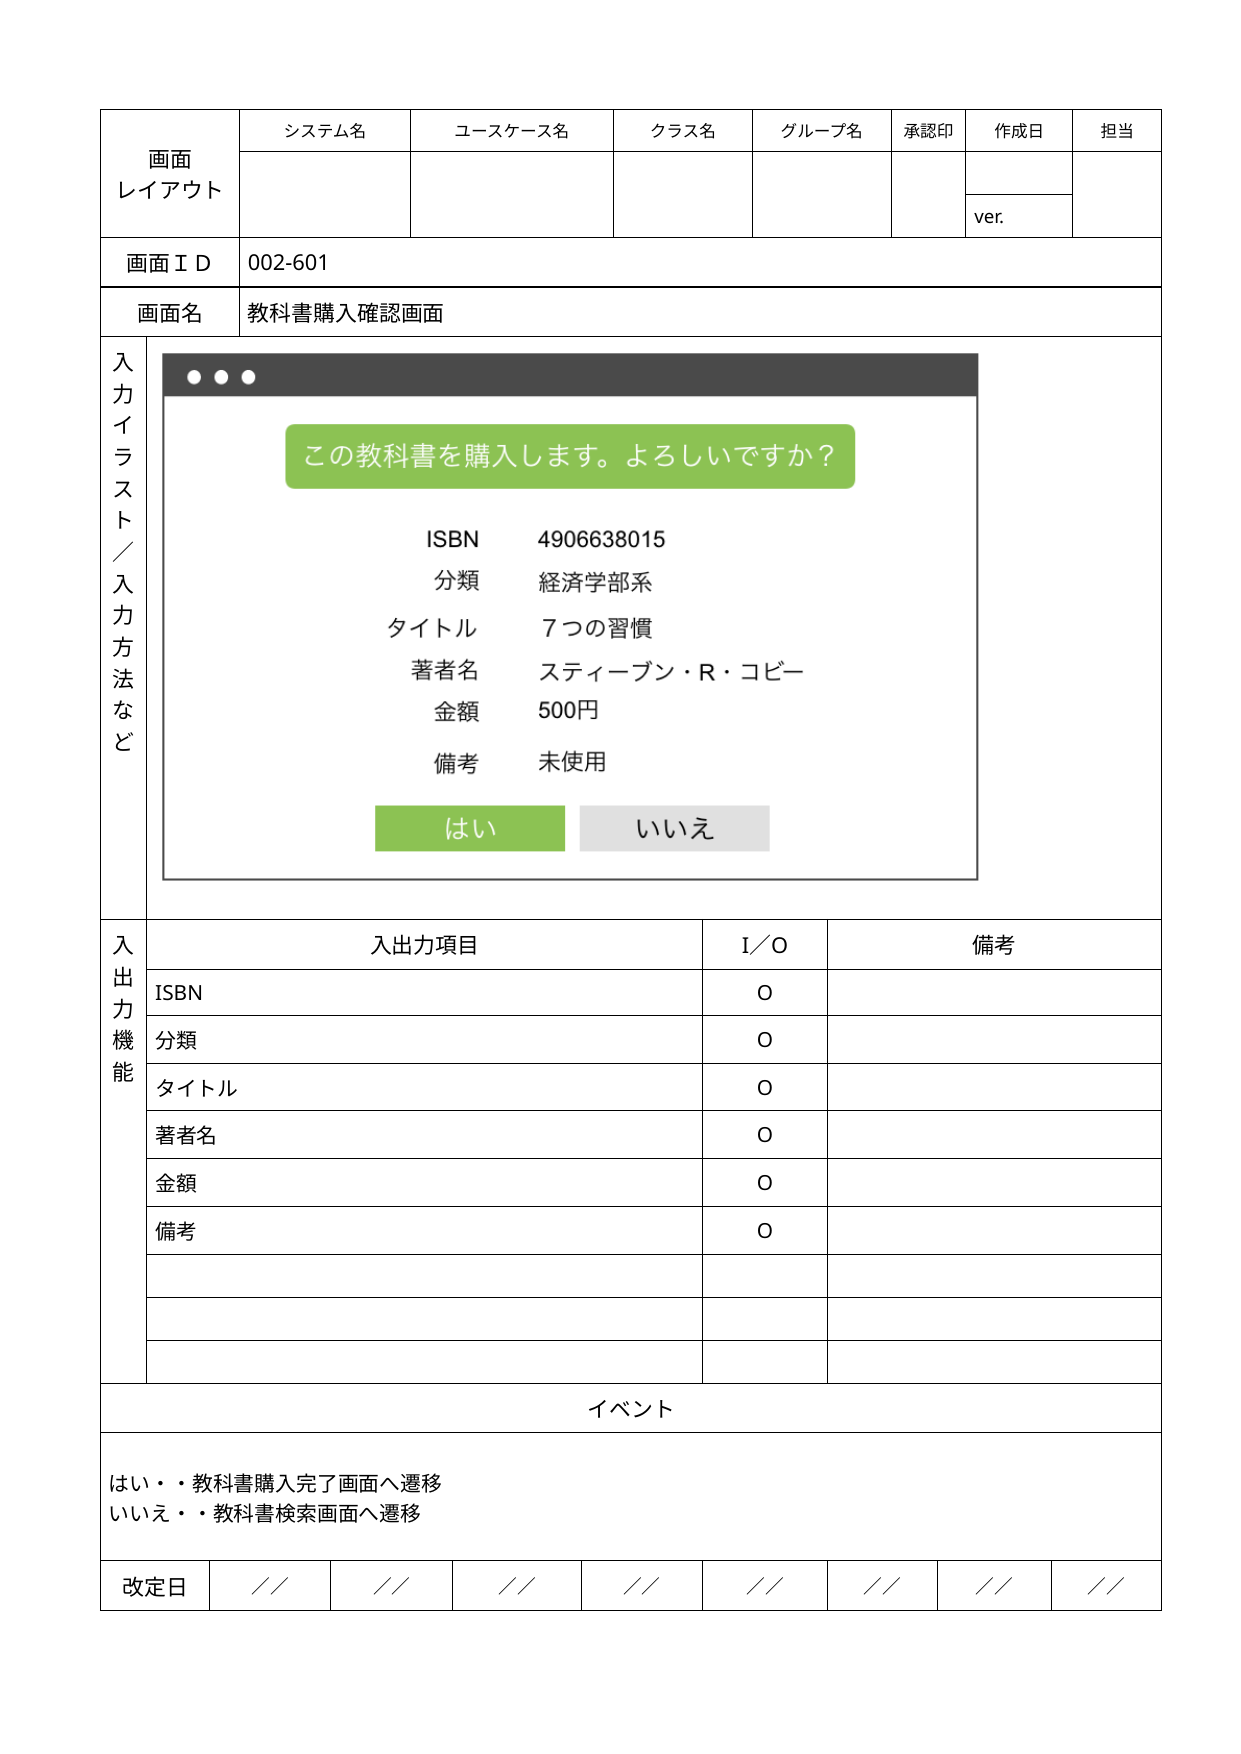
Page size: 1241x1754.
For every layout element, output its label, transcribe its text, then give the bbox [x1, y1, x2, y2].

table_cell O [703, 970, 827, 1014]
table_header 承認印 [892, 110, 965, 151]
table_cell [147, 1341, 702, 1383]
table_header 担当 [1073, 110, 1161, 151]
table_cell [147, 1298, 702, 1340]
table_cell O [703, 1207, 827, 1254]
table_cell 入出力機能 [101, 920, 146, 1383]
table_cell 入力イラスト／入力方法など [101, 337, 146, 919]
table_cell 改定日 [101, 1561, 209, 1609]
table_cell [828, 1159, 1161, 1206]
table_cell 備考 [147, 1207, 702, 1254]
table_cell [703, 1341, 827, 1383]
table_cell [411, 152, 613, 237]
table_cell ／／ [331, 1561, 452, 1609]
table_cell はい・・教科書購入完了画面へ遷移 いいえ・・教科書検索画面へ遷移 [101, 1433, 1161, 1560]
table_cell 教科書購入確認画面 [240, 288, 1161, 336]
table_cell [828, 1016, 1161, 1062]
table_cell [828, 1298, 1161, 1340]
table_cell [966, 152, 1072, 194]
table_cell [828, 1255, 1161, 1297]
table_cell ／／ [1052, 1561, 1161, 1609]
picture [155, 345, 993, 891]
table_header クラス名 [614, 110, 752, 151]
table_cell [703, 1255, 827, 1297]
table_cell 画面名 [101, 288, 239, 336]
table_cell ver. [966, 195, 1072, 237]
table_cell 入出力項目 [147, 920, 702, 968]
table_cell [828, 970, 1161, 1014]
table_cell 備考 [828, 920, 1161, 968]
table_cell [147, 1255, 702, 1297]
table_cell 002-601 [240, 238, 1161, 286]
table_cell [147, 337, 1161, 919]
table_cell [828, 1111, 1161, 1158]
table_header 画面 レイアウト [101, 110, 239, 237]
table_cell ／／ [210, 1561, 330, 1609]
table_cell [753, 152, 891, 237]
table_cell [614, 152, 752, 237]
table_cell O [703, 1111, 827, 1158]
table_header 作成日 [966, 110, 1072, 151]
table_cell ISBN [147, 970, 702, 1014]
table_cell ／／ [582, 1561, 702, 1609]
table_cell 画面ＩＤ [101, 238, 239, 286]
table_header システム名 [240, 110, 410, 151]
table_cell O [703, 1064, 827, 1110]
table_cell [828, 1341, 1161, 1383]
table_cell ／／ [938, 1561, 1051, 1609]
table_cell [828, 1207, 1161, 1254]
table_cell O [703, 1016, 827, 1062]
table_cell I／O [703, 920, 827, 968]
table_cell 金額 [147, 1159, 702, 1206]
table_cell イベント [101, 1384, 1161, 1432]
table_cell [1073, 152, 1161, 237]
table_cell [703, 1298, 827, 1340]
table_cell [828, 1064, 1161, 1110]
table_cell ／／ [703, 1561, 827, 1609]
table_cell ／／ [828, 1561, 937, 1609]
table_cell 分類 [147, 1016, 702, 1062]
table_header グループ名 [753, 110, 891, 151]
table_cell ／／ [453, 1561, 581, 1609]
table_cell [892, 152, 965, 237]
table_cell O [703, 1159, 827, 1206]
table_header ユースケース名 [411, 110, 613, 151]
table_cell 著者名 [147, 1111, 702, 1158]
table_cell [240, 152, 410, 237]
table_cell タイトル [147, 1064, 702, 1110]
